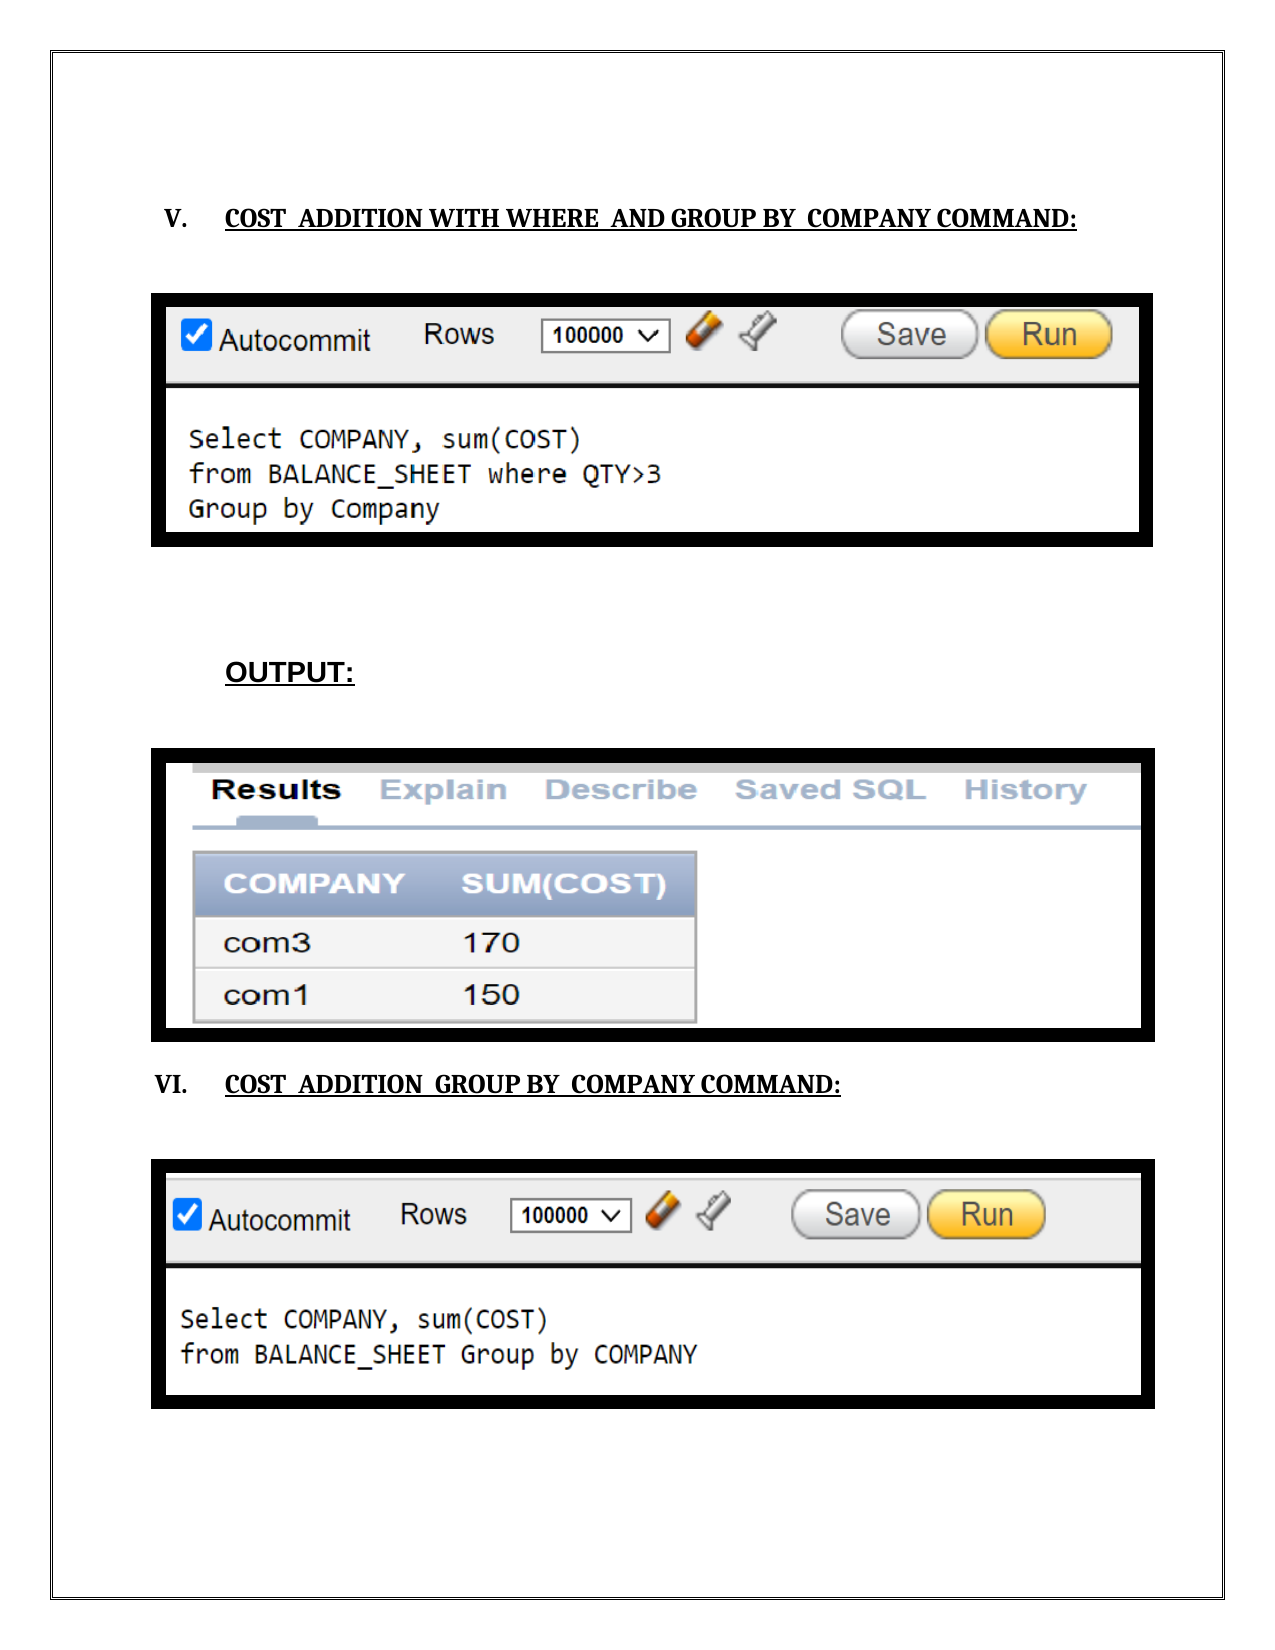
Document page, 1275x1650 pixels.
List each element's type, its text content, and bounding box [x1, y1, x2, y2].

picture [166, 307, 1139, 532]
picture [166, 763, 1141, 1028]
picture [166, 1173, 1141, 1395]
subtitle OUTPUT: [150, 655, 1125, 689]
subtitle COST ADDITION GROUP BY COMPANY COMMAND: [187, 1069, 1125, 1100]
subtitle COST ADDITION WITH WHERE AND GROUP BY COMPANY COMMAND: [187, 203, 1125, 234]
